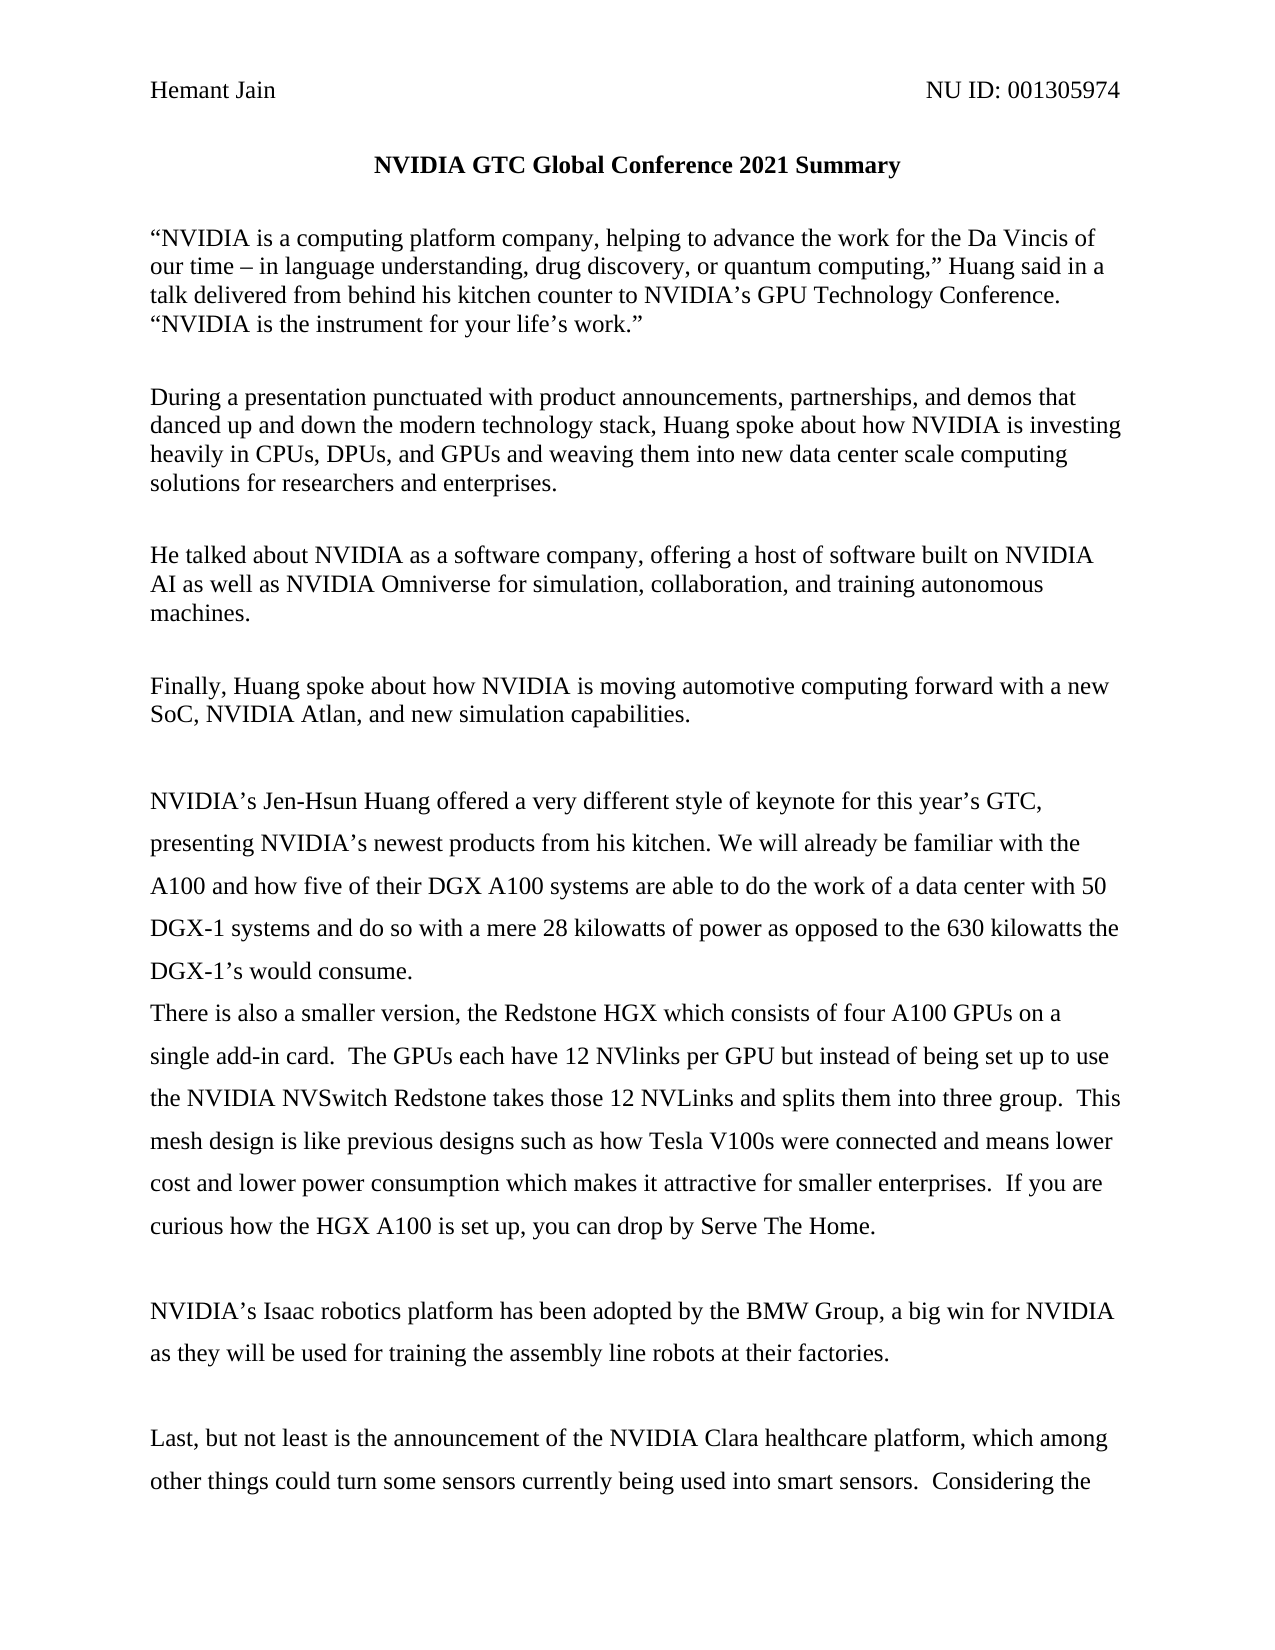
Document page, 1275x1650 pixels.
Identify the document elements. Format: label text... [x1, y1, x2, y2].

text NVIDIA’s Jen-Hsun Huang offered a very different style of keynote for this year’s GTC, presenting NVIDIA’s newest products from his kitchen. We will already be familiar with the A100 and how five of their DGX A100 systems are able to do the work of a data center with 50 DGX-1 systems and do so with a mere 28 kilowatts of power as opposed to the 630 kilowatts the DGX-1’s would consume. [150, 772, 1125, 985]
text “NVIDIA is a computing platform company, helping to advance the work for the Da Vincis of our time – in language understanding, drug discovery, or quantum computing,” Huang said in a talk delivered from behind his kitchen counter to NVIDIA’s GPU Technology Conference. “NVIDIA is the instrument for your life’s work.” [150, 223, 1125, 338]
text NVIDIA GTC Global Conference 2021 Summary [150, 150, 1125, 179]
text Finally, Huang spoke about how NVIDIA is moving automotive computing forward with a new SoC, NVIDIA Atlan, and new simulation capabilities. [150, 671, 1125, 728]
text NVIDIA’s Isaac robotics platform has been adopted by the BMW Group, a big win for NVIDIA as they will be used for training the assembly line robots at their factories. [150, 1282, 1125, 1367]
text There is also a smaller version, the Redstone HGX which consists of four A100 GPUs on a single add-in card. The GPUs each have 12 NVlinks per GPU but instead of being set up to use the NVIDIA NVSwitch Redstone takes those 12 NVLinks and splits them into three group. This mesh design is like previous designs such as how Tesla V100s were connected and means lower cost and lower power consumption which makes it attractive for smaller enterprises. If you are curious how the HGX A100 is set up, you can drop by Serve The Home. [150, 985, 1125, 1240]
text He talked about NVIDIA as a software company, offering a host of software built on NVIDIA AI as well as NVIDIA Omniverse for simulation, collaboration, and training autonomous machines. [150, 541, 1125, 627]
text During a presentation punctuated with product announcements, partnerships, and demos that danced up and down the modern technology stack, Huang spoke about how NVIDIA is investing heavily in CPUs, DPUs, and GPUs and weaving them into new data center scale computing solutions for researchers and enterprises. [150, 382, 1125, 497]
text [150, 1410, 1125, 1495]
